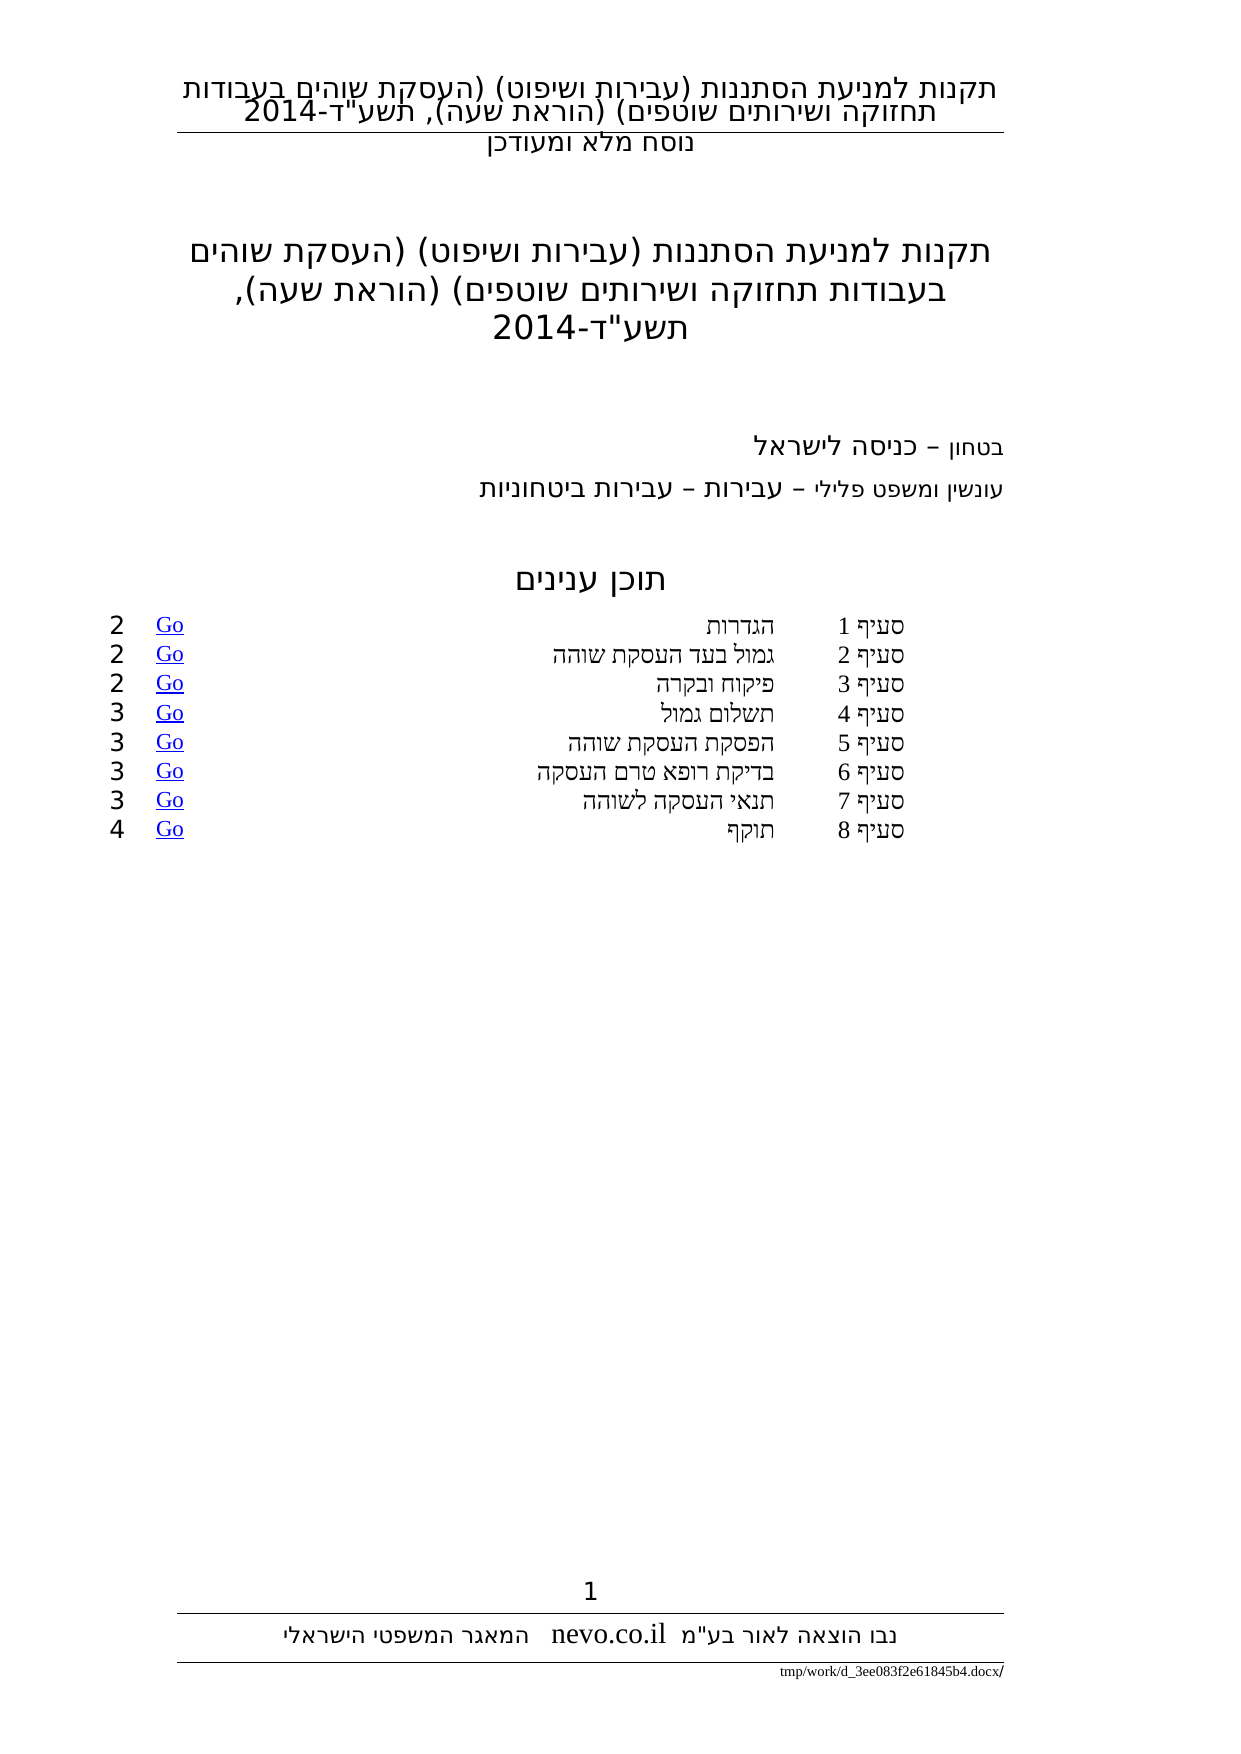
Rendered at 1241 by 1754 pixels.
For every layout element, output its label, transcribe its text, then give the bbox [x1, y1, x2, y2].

text בטחון – כניסה לישראל [59, 430, 1004, 462]
table_cell סעיף 4 [786, 699, 916, 728]
table_cell Go [136, 786, 195, 815]
table_header 2 [48, 611, 136, 640]
table_cell סעיף 2 [786, 640, 916, 669]
table_cell 3 [48, 757, 136, 786]
table_cell 2 [48, 640, 136, 669]
table_header סעיף 1 [786, 611, 916, 640]
table_cell Go [136, 815, 195, 844]
table_cell 4 [48, 815, 136, 844]
table_cell סעיף 5 [786, 728, 916, 757]
table_cell Go [136, 640, 195, 669]
table_cell הפסקת העסקת שוהה [195, 728, 786, 757]
table_cell תוקף [195, 815, 786, 844]
text תקנות למניעת הסתננות (עבירות ושיפוט) (העסקת שוהים בעבודות תחזוקה ושירותים שוטפים) (הוראת שעה), תשע"ד-2014 [177, 231, 1004, 348]
table_cell 2 [48, 670, 136, 699]
table_header Go [136, 611, 195, 640]
table_cell Go [136, 670, 195, 699]
table_cell פיקוח ובקרה [195, 670, 786, 699]
table_cell סעיף 6 [786, 757, 916, 786]
table_cell 2 [48, 699, 136, 728]
table_cell סעיף 8 [786, 815, 916, 844]
table_cell 3 [48, 728, 136, 757]
table_cell Go [136, 699, 195, 728]
table_cell Go [136, 728, 195, 757]
table_cell Go [136, 757, 195, 786]
table_cell תנאי העסקה לשוהה [195, 786, 786, 815]
table_cell תשלום גמול [195, 699, 786, 728]
table_cell 3 [48, 786, 136, 815]
table_cell סעיף 7 [786, 786, 916, 815]
table_cell גמול בעד העסקת שוהה [195, 640, 786, 669]
table_header הגדרות [195, 611, 786, 640]
table_cell סעיף 3 [786, 670, 916, 699]
text תוכן ענינים [177, 560, 1004, 599]
table_cell בדיקת רופא טרם העסקה [195, 757, 786, 786]
text עונשין ומשפט פלילי – עבירות – עבירות ביטחוניות [59, 472, 1004, 504]
